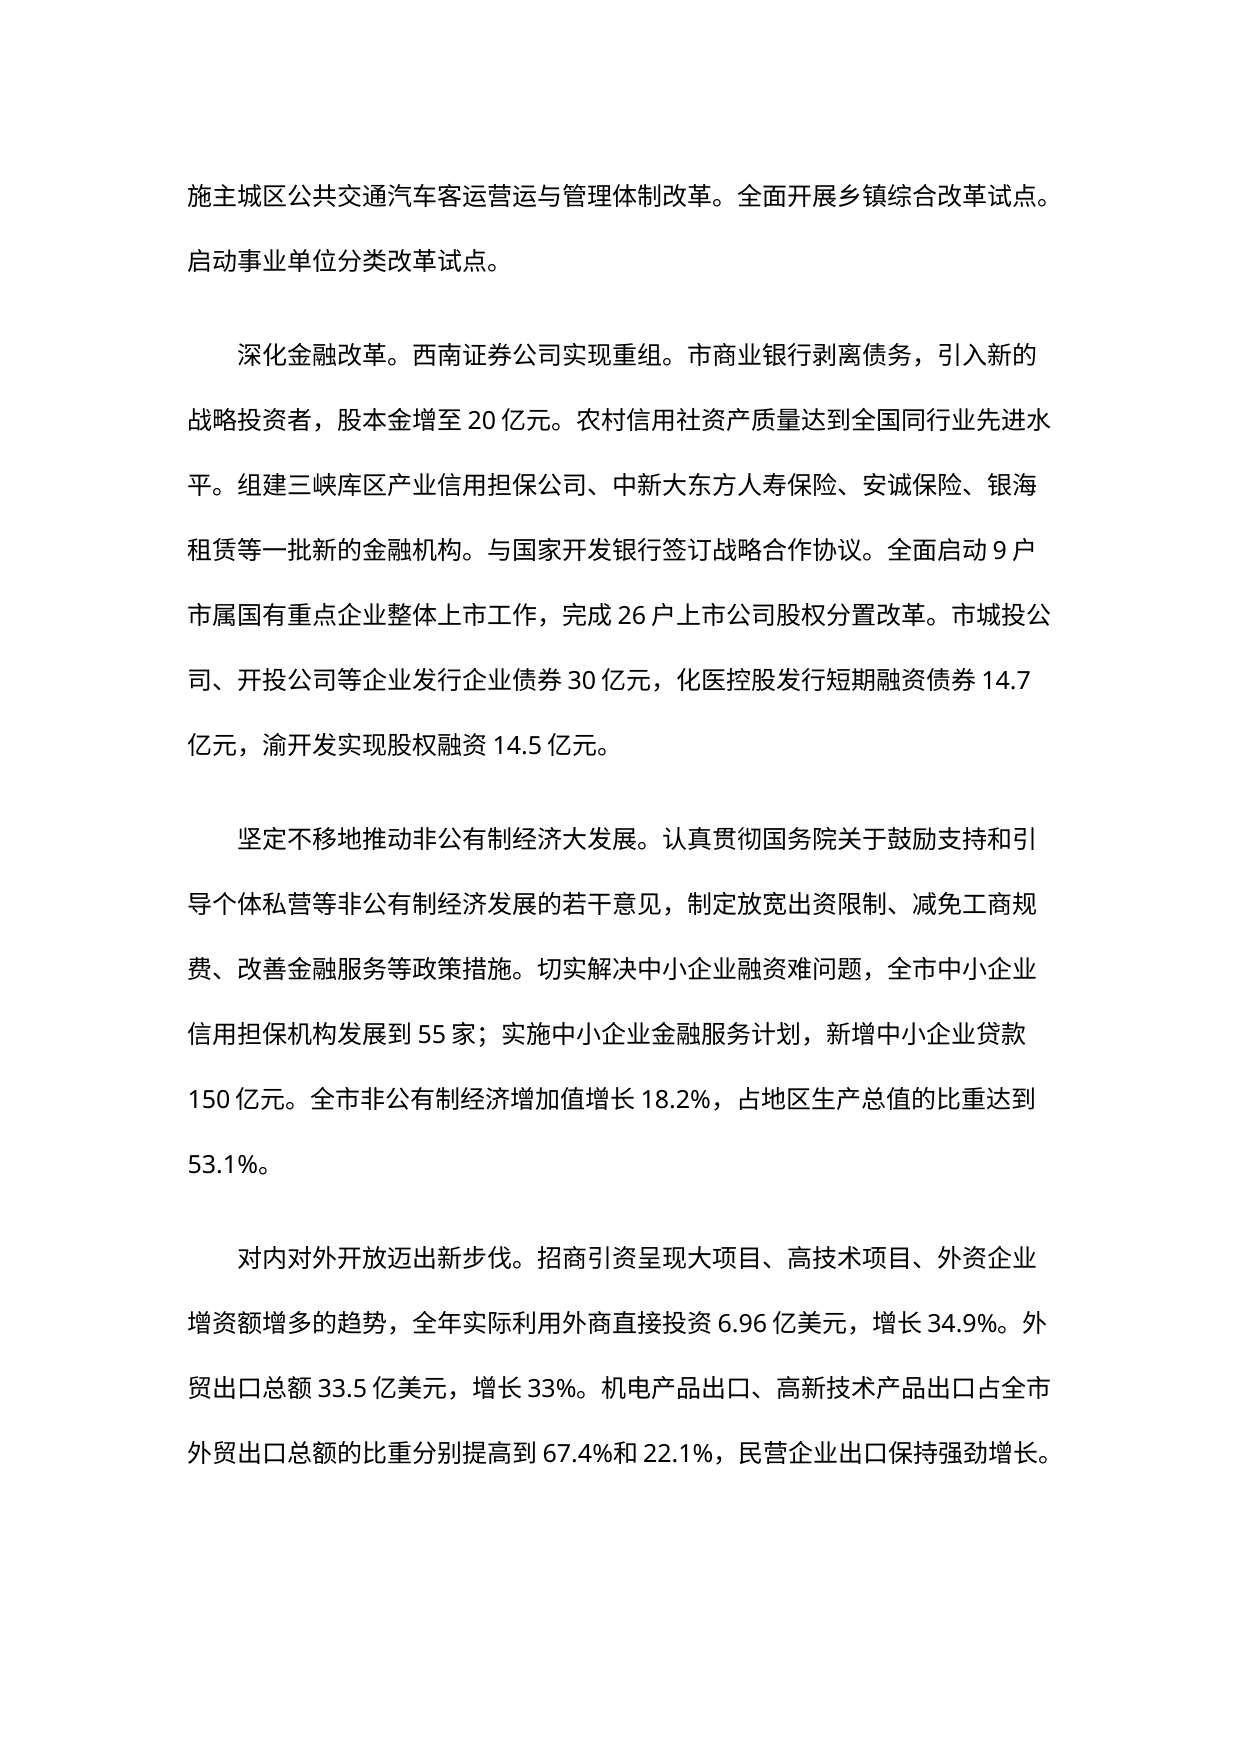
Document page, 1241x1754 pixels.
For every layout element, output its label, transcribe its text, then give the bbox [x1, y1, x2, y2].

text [187, 1224, 1053, 1484]
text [187, 162, 1053, 292]
text 坚定不移地推动非公有制经济大发展。认真贯彻国务院关于鼓励支持和引导个体私营等非公有制经济发展的若干意见，制定放宽出资限制、减免工商规费、改善金融服务等政策措施。切实解决中小企业融资难问题，全市中小企业信用担保机构发展到55家；实施中小企业金融服务计划，新增中小企业贷款150亿元。全市非公有制经济增加值增长18.2%，占地区生产总值的比重达到53.1%。 [187, 805, 1053, 1195]
text 深化金融改革。西南证券公司实现重组。市商业银行剥离债务，引入新的战略投资者，股本金增至20亿元。农村信用社资产质量达到全国同行业先进水平。组建三峡库区产业信用担保公司、中新大东方人寿保险、安诚保险、银海租赁等一批新的金融机构。与国家开发银行签订战略合作协议。全面启动9户市属国有重点企业整体上市工作，完成26户上市公司股权分置改革。市城投公司、开投公司等企业发行企业债券30亿元，化医控股发行短期融资债券14.7亿元，渝开发实现股权融资14.5亿元。 [187, 321, 1053, 776]
